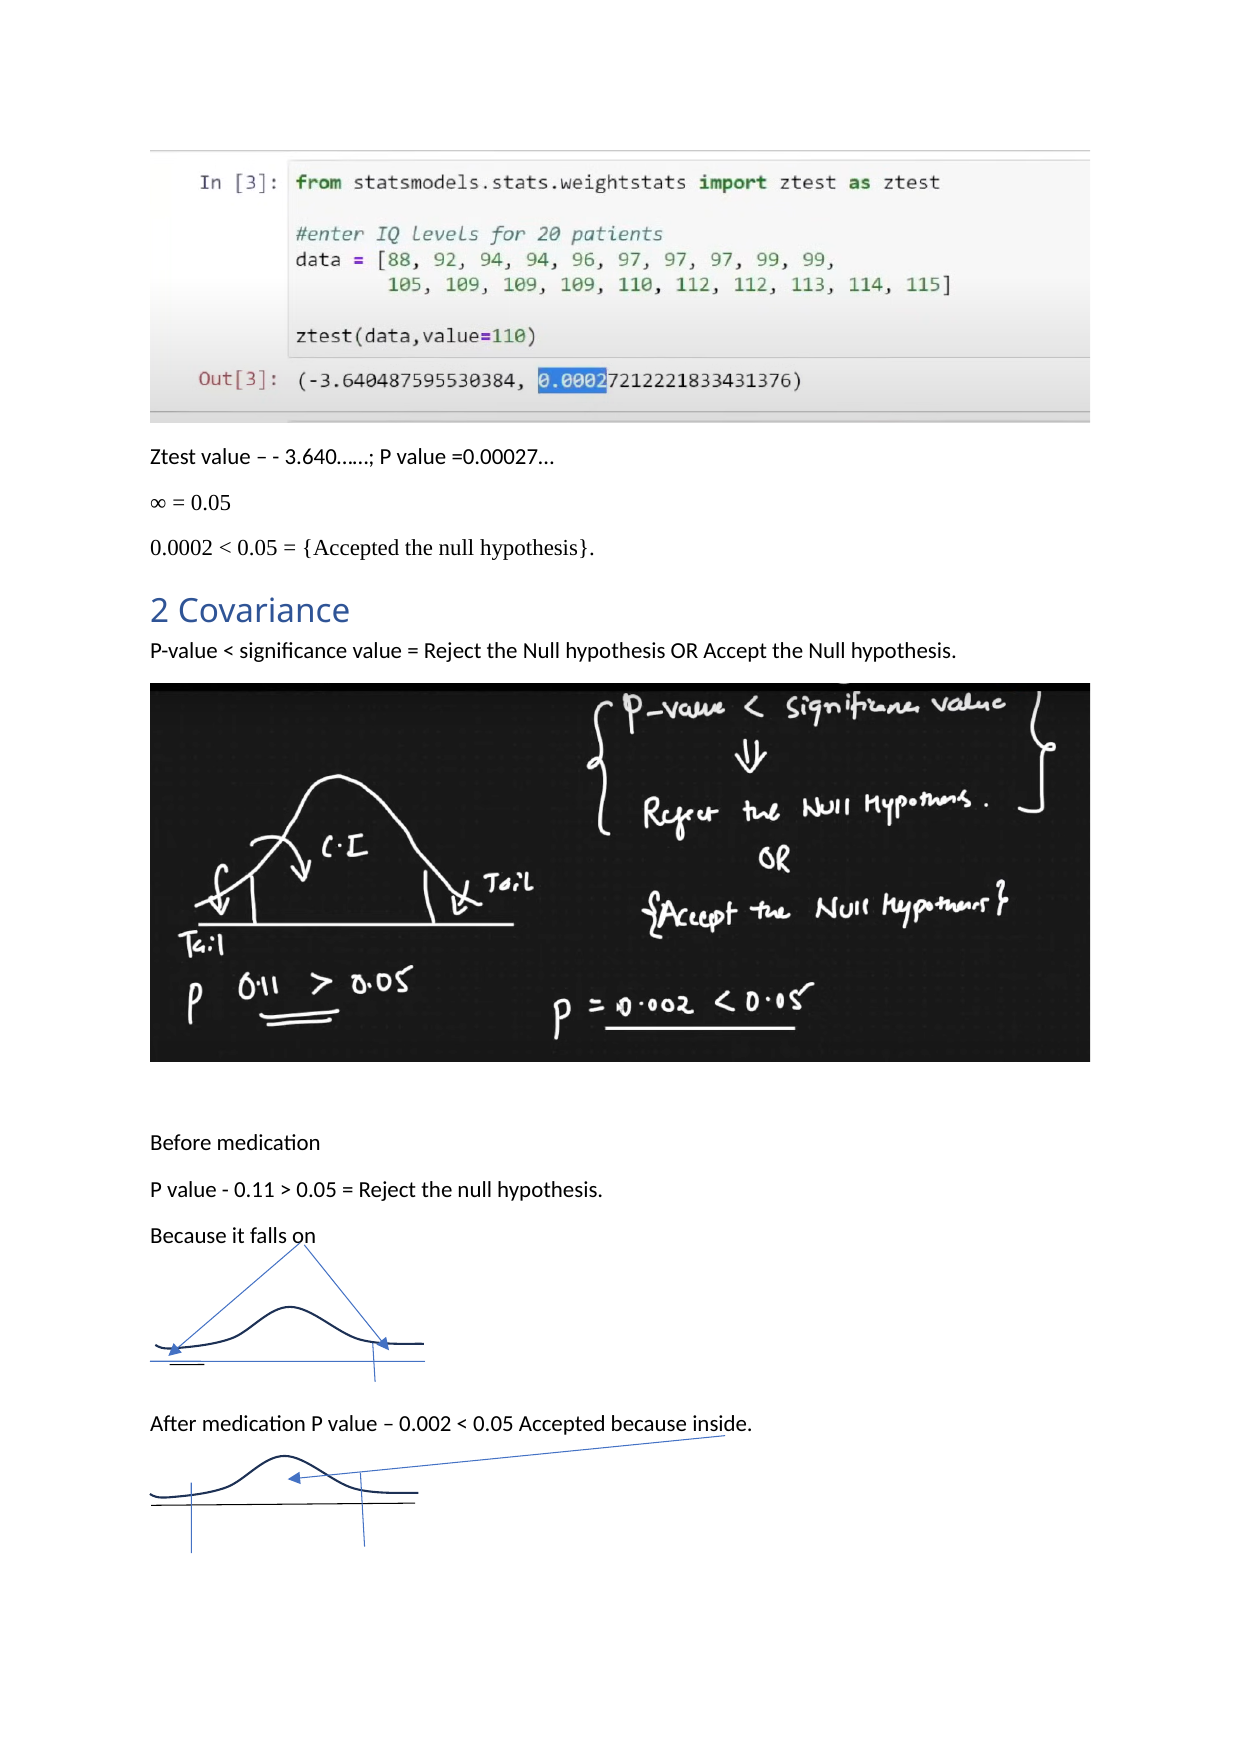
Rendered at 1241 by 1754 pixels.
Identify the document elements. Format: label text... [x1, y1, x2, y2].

text P-value < significance value = Reject the Null hypothesis OR Accept the Null hypothesis. [150, 636, 1090, 664]
text 0.0002 < 0.05 = {Accepted the null hypothesis}. [150, 534, 1090, 560]
text After medication P value – 0.002 < 0.05 Accepted because inside. [150, 1409, 1090, 1437]
text Because it falls on [150, 1222, 1090, 1249]
text P value - 0.11 > 0.05 = Reject the null hypothesis. [150, 1175, 1090, 1203]
picture [150, 150, 1091, 423]
picture [150, 683, 1091, 1062]
text Ztest value – - 3.640……; P value =0.00027… [150, 442, 1090, 470]
text ∞ = 0.05 [150, 489, 1090, 515]
subtitle 2 Covariance [150, 587, 1090, 633]
text Before medication [150, 1128, 1090, 1156]
